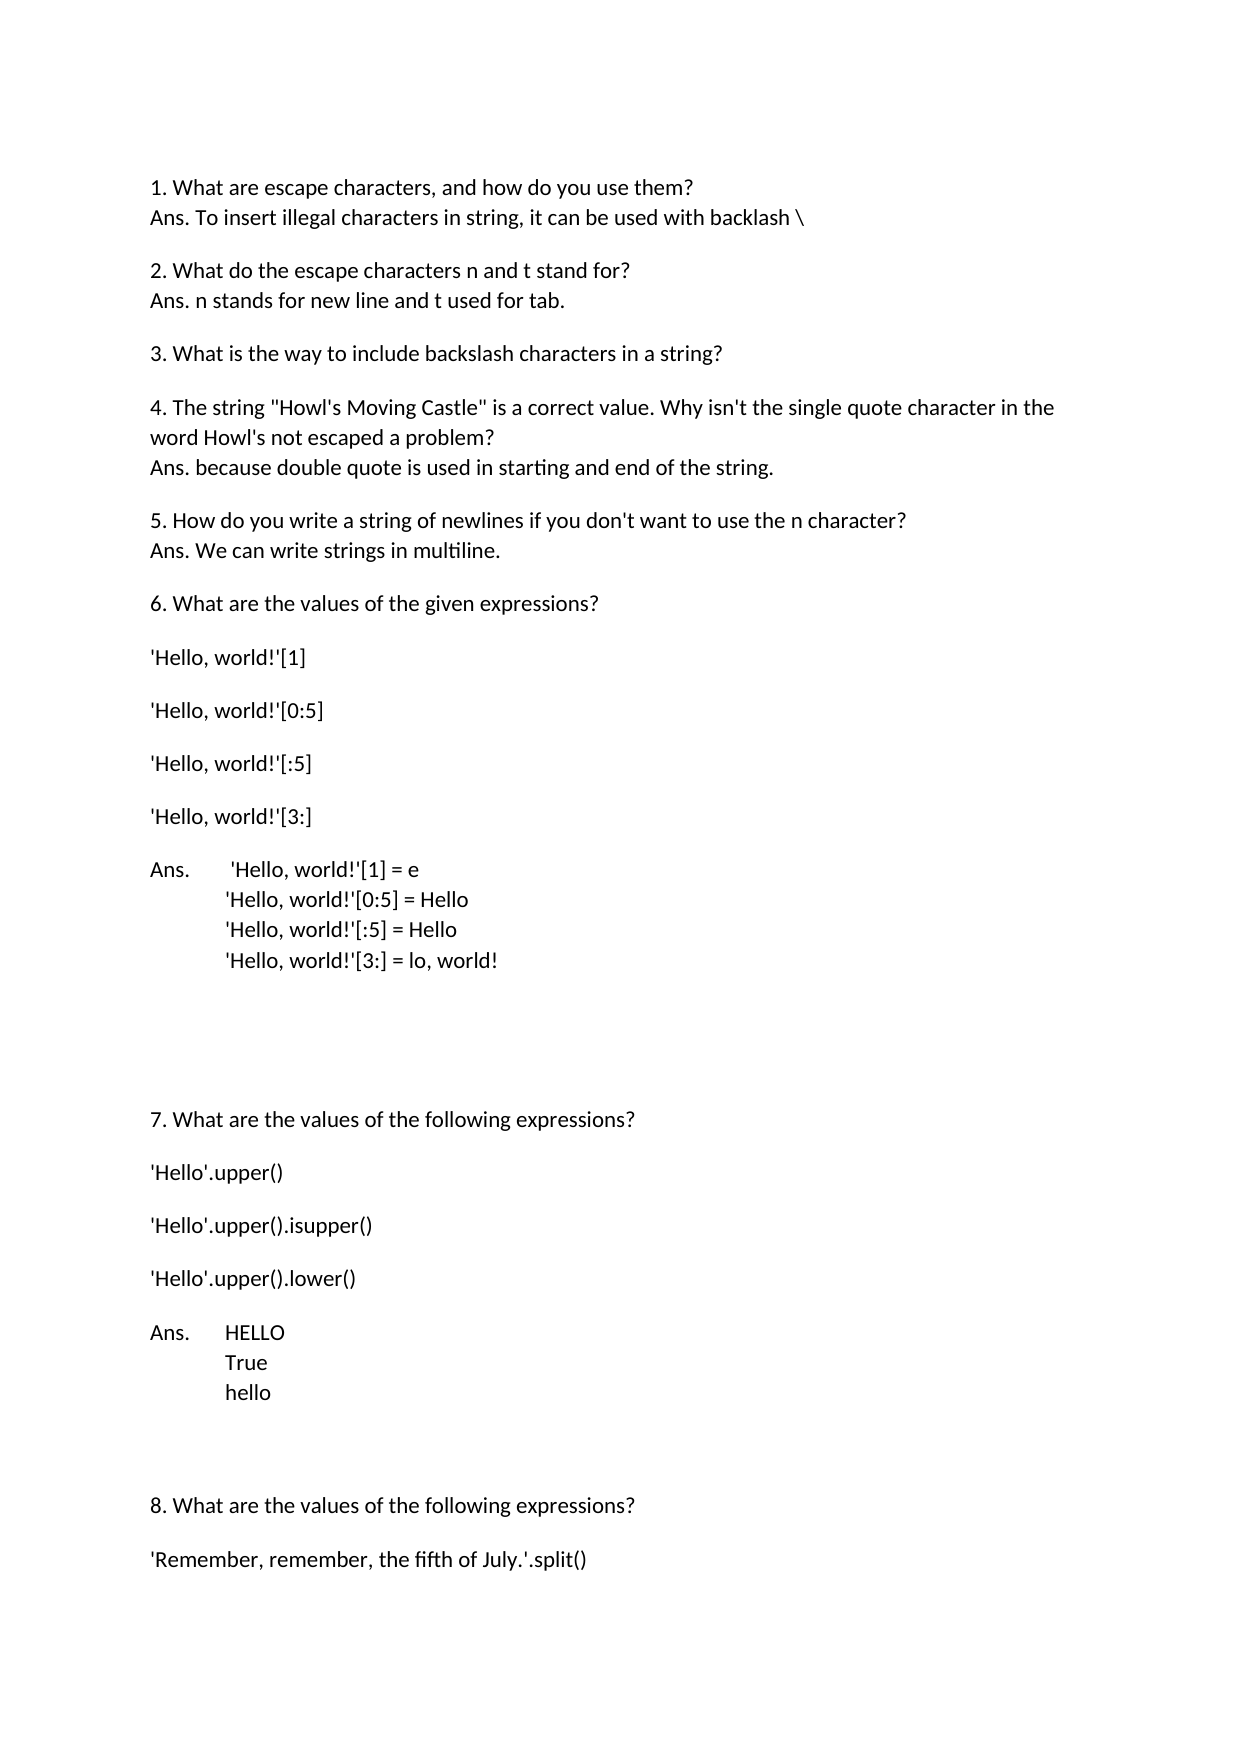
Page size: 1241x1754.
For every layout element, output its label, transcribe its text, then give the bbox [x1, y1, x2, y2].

text 'Hello'.upper().isupper() [150, 1211, 1090, 1239]
text 2. What do the escape characters n and t stand for? Ans. n stands for new line and t used for tab. [150, 256, 1090, 314]
text 3. What is the way to include backslash characters in a string? [150, 339, 1090, 368]
text 1. What are escape characters, and how do you use them? Ans. To insert illegal characters in string, it can be used with backlash \ [150, 173, 1090, 231]
text 5. How do you write a string of newlines if you don't want to use the n character? Ans. We can write strings in multiline. [150, 506, 1090, 564]
text 'Hello, world!'[1] [150, 643, 1090, 671]
text 'Hello, world!'[3:] [150, 802, 1090, 830]
text 4. The string "Howl's Moving Castle" is a correct value. Why isn't the single quote character in the word Howl's not escaped a problem? Ans. because double quote is used in starting and end of the string. [150, 393, 1090, 481]
text 'Remember, remember, the fifth of July.'.split() [150, 1545, 1090, 1603]
text 7. What are the values of the following expressions? [150, 1105, 1090, 1133]
text Ans. HELLO True hello [150, 1318, 1090, 1467]
text 8. What are the values of the following expressions? [150, 1492, 1090, 1520]
text 6. What are the values of the given expressions? [150, 589, 1090, 618]
text Ans. 'Hello, world!'[1] = e 'Hello, world!'[0:5] = Hello 'Hello, world!'[:5] = Hello 'Hello, world!'[3:] = lo, world! [150, 855, 1090, 974]
text 'Hello, world!'[0:5] [150, 696, 1090, 724]
text 'Hello, world!'[:5] [150, 749, 1090, 777]
text 'Hello'.upper() [150, 1158, 1090, 1186]
text 'Hello'.upper().lower() [150, 1264, 1090, 1293]
